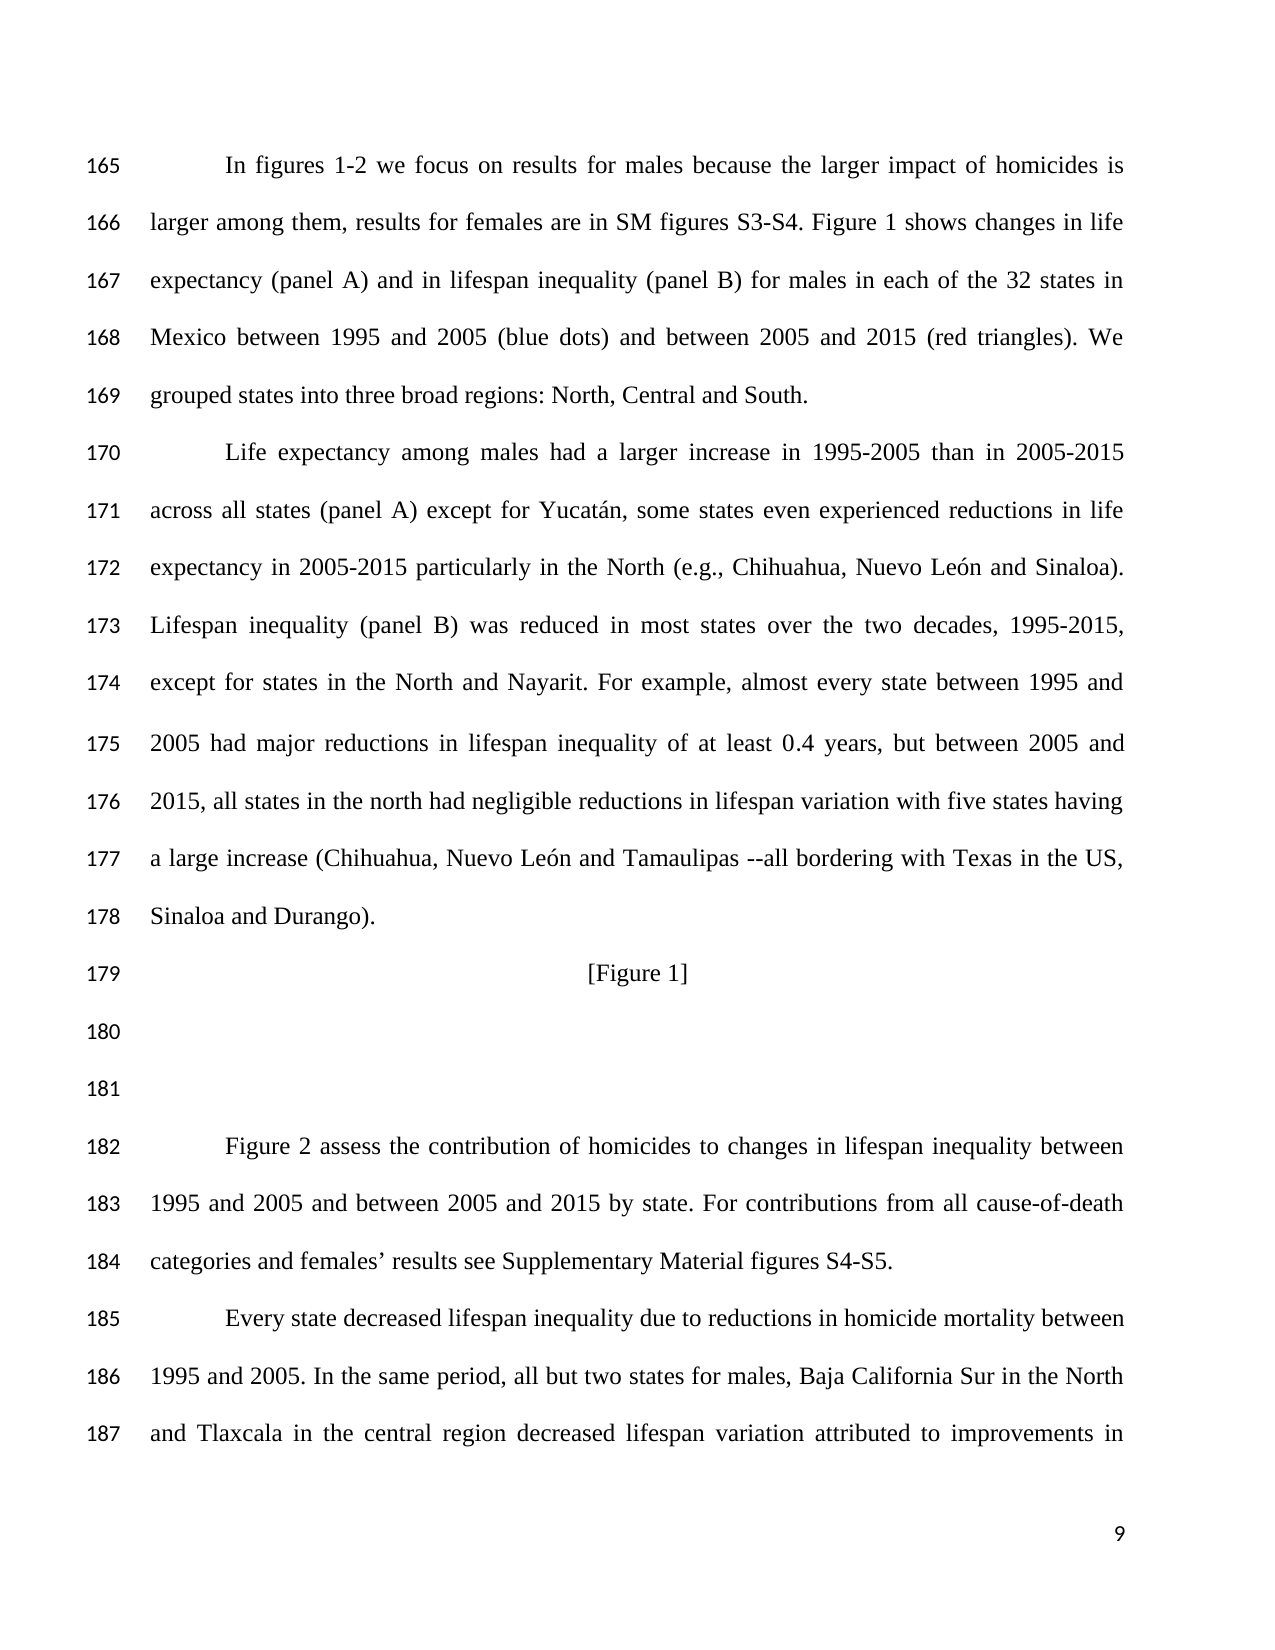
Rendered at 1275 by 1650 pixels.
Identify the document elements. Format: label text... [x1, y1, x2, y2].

text Figure 2 assess the contribution of homicides to changes in lifespan inequality between 1995 and 2005 and between 2005 and 2015 by state. For contributions from all cause-of-death categories and females’ results see Supplementary Material figures S4-S5. [150, 1131, 1125, 1275]
text [Figure 1] [150, 958, 1125, 987]
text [150, 1303, 1125, 1447]
text In figures 1-2 we focus on results for males because the larger impact of homicides is larger among them, results for females are in SM figures S3-S4. Figure 1 shows changes in life expectancy (panel A) and in lifespan inequality (panel B) for males in each of the 32 states in Mexico between 1995 and 2005 (blue dots) and between 2005 and 2015 (red triangles). We grouped states into three broad regions: North, Central and South. [150, 150, 1125, 409]
text Life expectancy among males had a larger increase in 1995-2005 than in 2005-2015 across all states (panel A) except for Yucatán, some states even experienced reductions in life expectancy in 2005-2015 particularly in the North (e.g., Chihuahua, Nuevo León and Sinaloa). Lifespan inequality (panel B) was reduced in most states over the two decades, 1995-2015, except for states in the North and Nayarit. For example, almost every state between 1995 and 2005 had major reductions in lifespan inequality of at least 0.4 years, but between 2005 and 2015, all states in the north had negligible reductions in lifespan variation with five states having a large increase (Chihuahua, Nuevo León and Tamaulipas --all bordering with Texas in the US, Sinaloa and Durango). [150, 437, 1125, 930]
